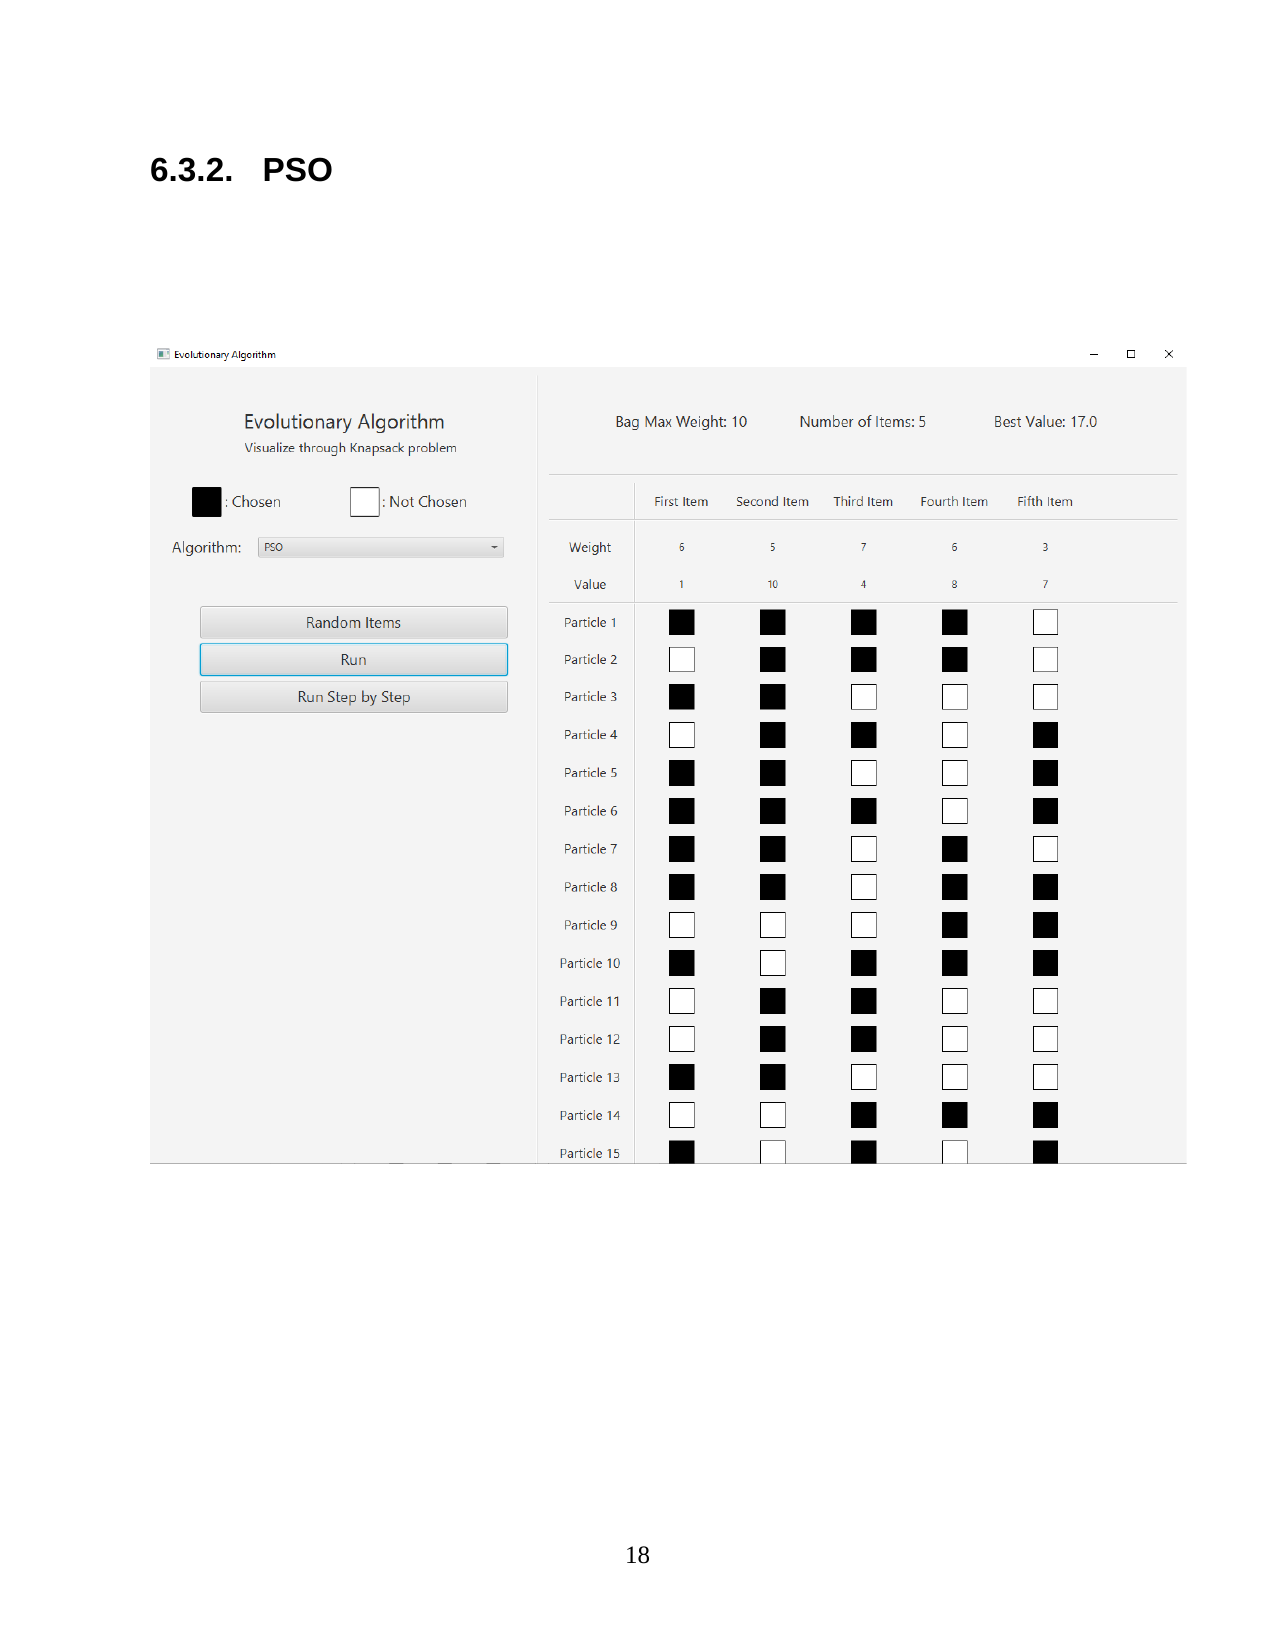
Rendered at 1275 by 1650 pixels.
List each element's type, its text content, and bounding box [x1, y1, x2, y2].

list PSO [150, 150, 1125, 188]
picture [150, 342, 1187, 1164]
